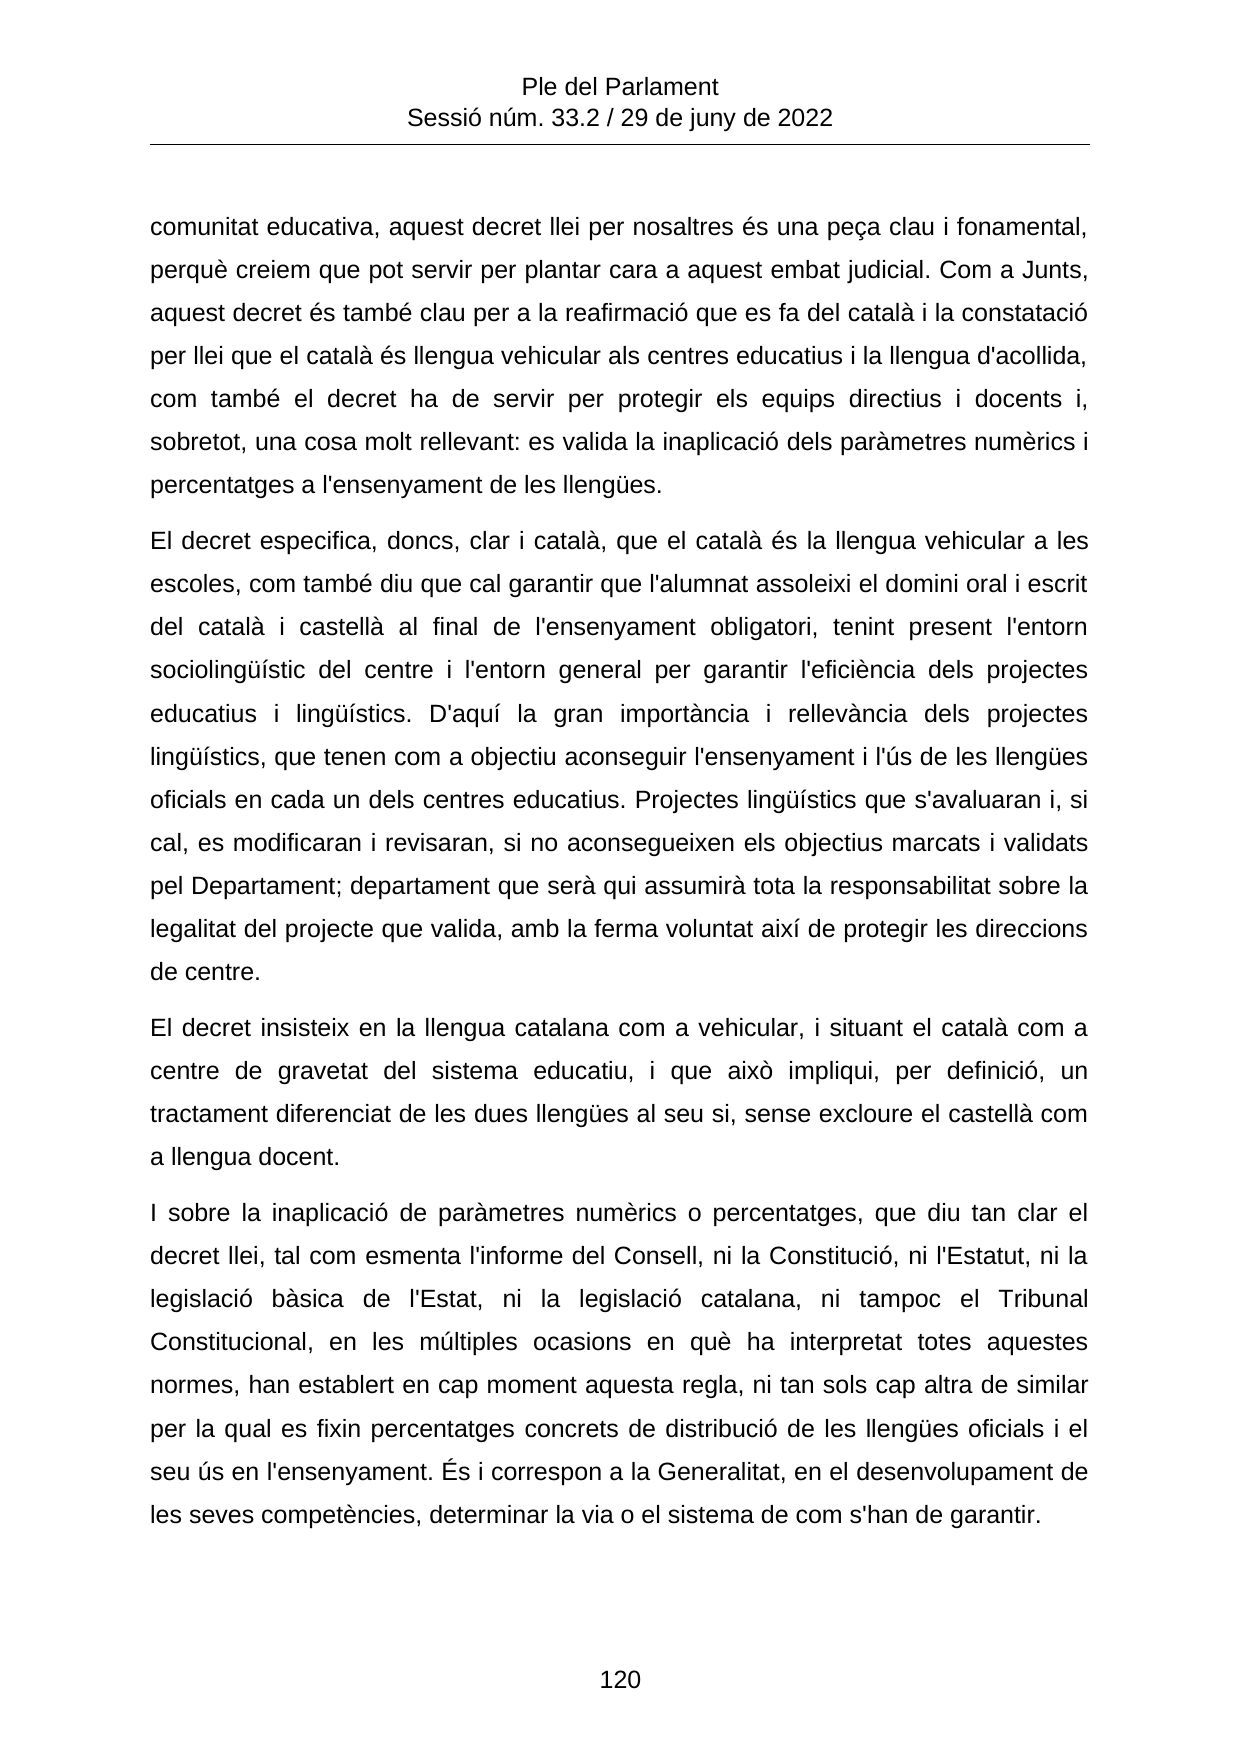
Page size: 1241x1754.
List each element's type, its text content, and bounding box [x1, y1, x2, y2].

text El decret especifica, doncs, clar i català, que el català és la llengua vehicular a les escoles, com també diu que cal garantir que l'alumnat assoleixi el domini oral i escrit del català i castellà al final de l'ensenyament obligatori, tenint present l'entorn sociolingüístic del centre i l'entorn general per garantir l'eficiència dels projectes educatius i lingüístics. D'aquí la gran importància i rellevància dels projectes lingüístics, que tenen com a objectiu aconseguir l'ensenyament i l'ús de les llengües oficials en cada un dels centres educatius. Projectes lingüístics que s'avaluaran i, si cal, es modificaran i revisaran, si no aconsegueixen els objectius marcats i validats pel Departament; departament que serà qui assumirà tota la responsabilitat sobre la legalitat del projecte que valida, amb la ferma voluntat així de protegir les direccions de centre. [150, 526, 1090, 986]
text I sobre la inaplicació de paràmetres numèrics o percentatges, que diu tan clar el decret llei, tal com esmenta l'informe del Consell, ni la Constitució, ni l'Estatut, ni la legislació bàsica de l'Estat, ni la legislació catalana, ni tampoc el Tribunal Constitucional, en les múltiples ocasions en què ha interpretat totes aquestes normes, han establert en cap moment aquesta regla, ni tan sols cap altra de similar per la qual es fixin percentatges concrets de distribució de les llengües oficials i el seu ús en l'ensenyament. És i correspon a la Generalitat, en el desenvolupament de les seves competències, determinar la via o el sistema de com s'han de garantir. [150, 1198, 1090, 1529]
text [150, 212, 1090, 499]
text El decret insisteix en la llengua catalana com a vehicular, i situant el català com a centre de gravetat del sistema educatiu, i que això impliqui, per definició, un tractament diferenciat de les dues llengües al seu si, sense excloure el castellà com a llengua docent. [150, 1013, 1090, 1171]
